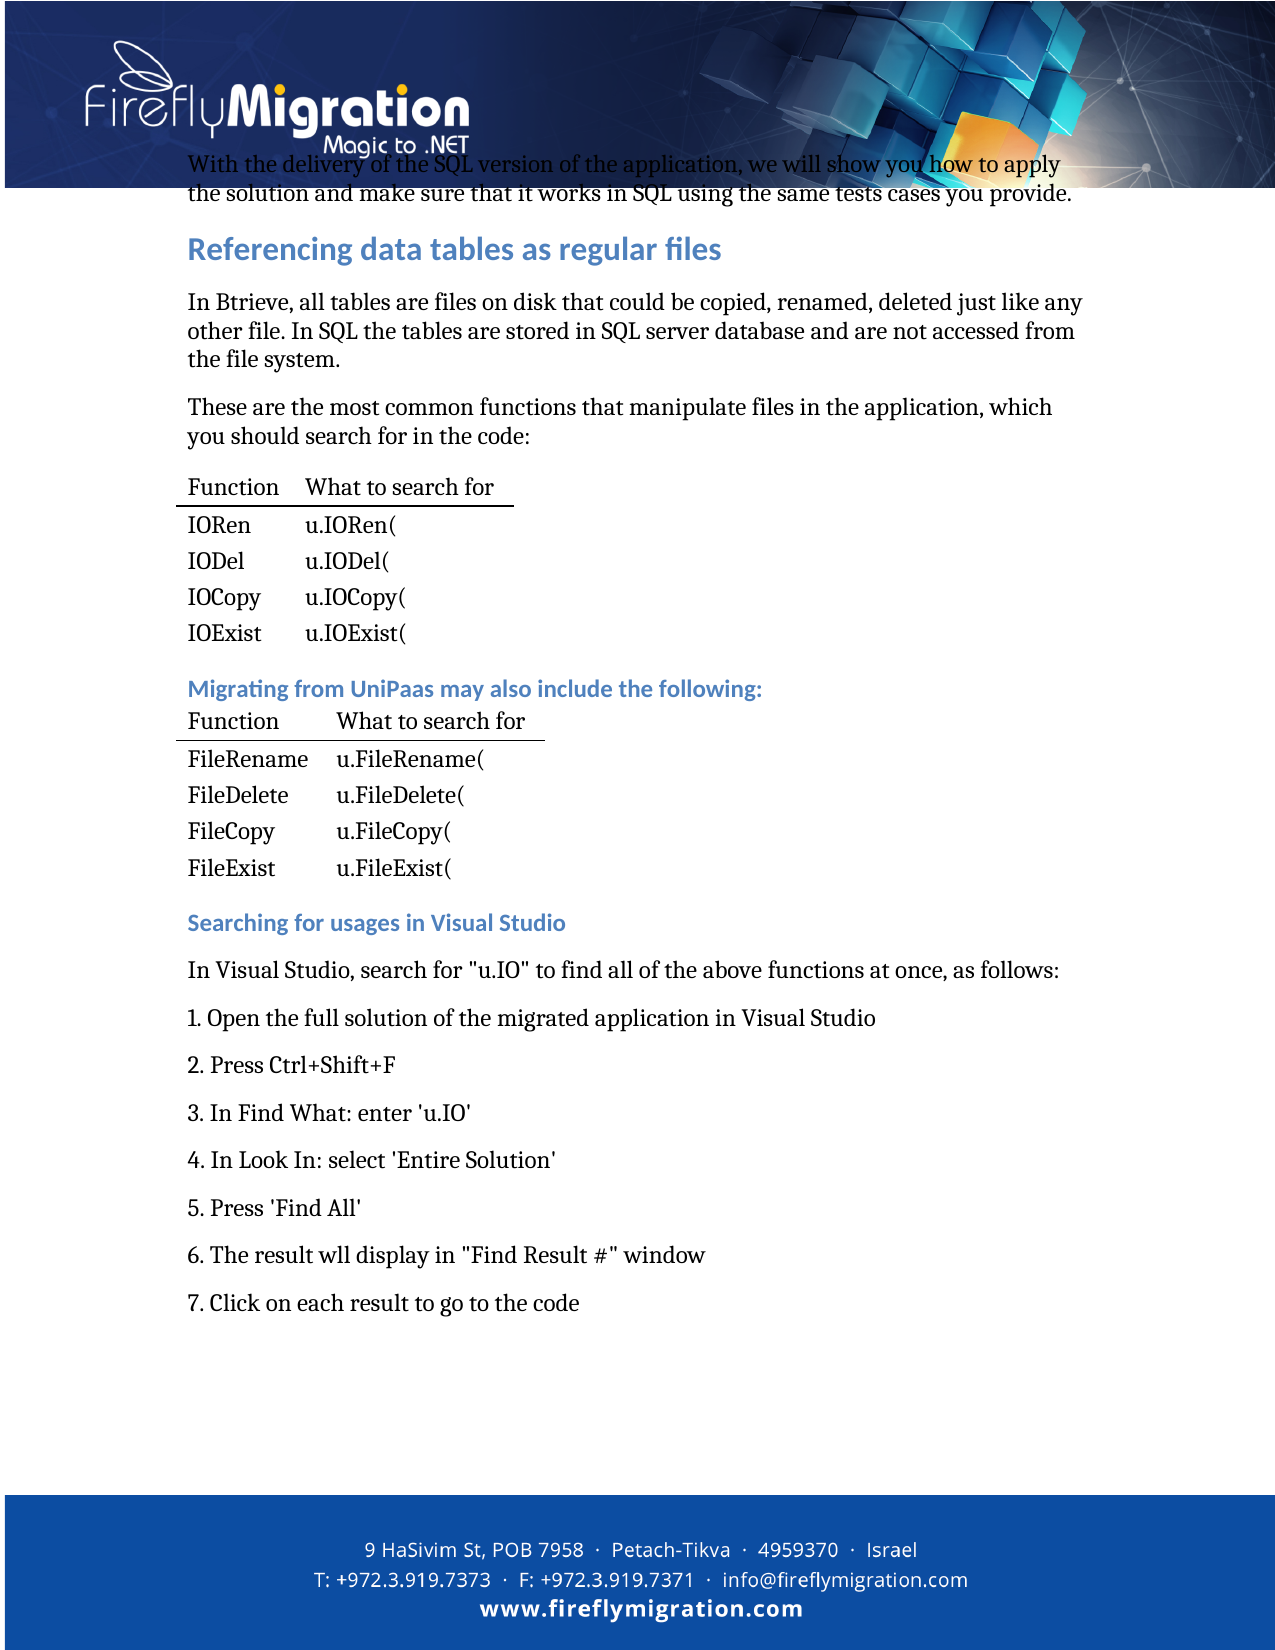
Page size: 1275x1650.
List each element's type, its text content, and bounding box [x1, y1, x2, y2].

table_cell u.IOCopy( [294, 579, 513, 616]
table_cell IOCopy [176, 579, 294, 616]
subtitle Searching for usages in Visual Studio [187, 907, 1087, 937]
picture [4, 1, 1275, 188]
text 6. The result wll display in "Find Result #" window [187, 1241, 1087, 1270]
table_header What to search for [294, 469, 513, 505]
table_cell FileCopy [176, 814, 325, 850]
table_cell u.FileDelete( [325, 777, 545, 813]
table_cell u.IOExist( [294, 616, 513, 652]
text 3. In Find What: enter 'u.IO' [187, 1099, 1087, 1127]
text 2. Press Ctrl+Shift+F [187, 1051, 1087, 1080]
table_cell FileRename [176, 741, 325, 777]
text In Visual Studio, search for "u.IO" to find all of the above functions at once, as follows: [187, 956, 1087, 985]
table_cell u.IORen( [294, 507, 513, 543]
text 5. Press 'Find All' [187, 1194, 1087, 1222]
subtitle Referencing data tables as regular files [187, 228, 1087, 269]
table_cell u.FileExist( [325, 850, 545, 886]
text 7. Click on each result to go to the code [187, 1289, 1087, 1317]
table_header Function [176, 469, 294, 505]
text With the delivery of the SQL version of the application, we will show you how to apply the solution and make sure that it works in SQL using the same tests cases you provide. [187, 150, 1087, 207]
subtitle Migrating from UniPaas may also include the following: [187, 673, 1087, 703]
picture [4, 1495, 1275, 1650]
text In Btrieve, all tables are files on disk that could be copied, renamed, deleted just like any other file. In SQL the tables are stored in SQL server database and are not accessed from the file system. [187, 288, 1087, 374]
table_cell IORen [176, 507, 294, 543]
table_cell IODel [176, 543, 294, 579]
text 1. Open the full solution of the migrated application in Visual Studio [187, 1004, 1087, 1032]
table_cell FileDelete [176, 777, 325, 813]
table_cell u.IODel( [294, 543, 513, 579]
table_header Function [176, 703, 325, 739]
table_cell FileExist [176, 850, 325, 886]
table_header What to search for [325, 703, 545, 739]
text 4. In Look In: select 'Entire Solution' [187, 1146, 1087, 1175]
table_cell u.FileRename( [325, 741, 545, 777]
table_cell IOExist [176, 616, 294, 652]
table_cell u.FileCopy( [325, 814, 545, 850]
text These are the most common functions that manipulate files in the application, which you should search for in the code: [187, 393, 1087, 450]
